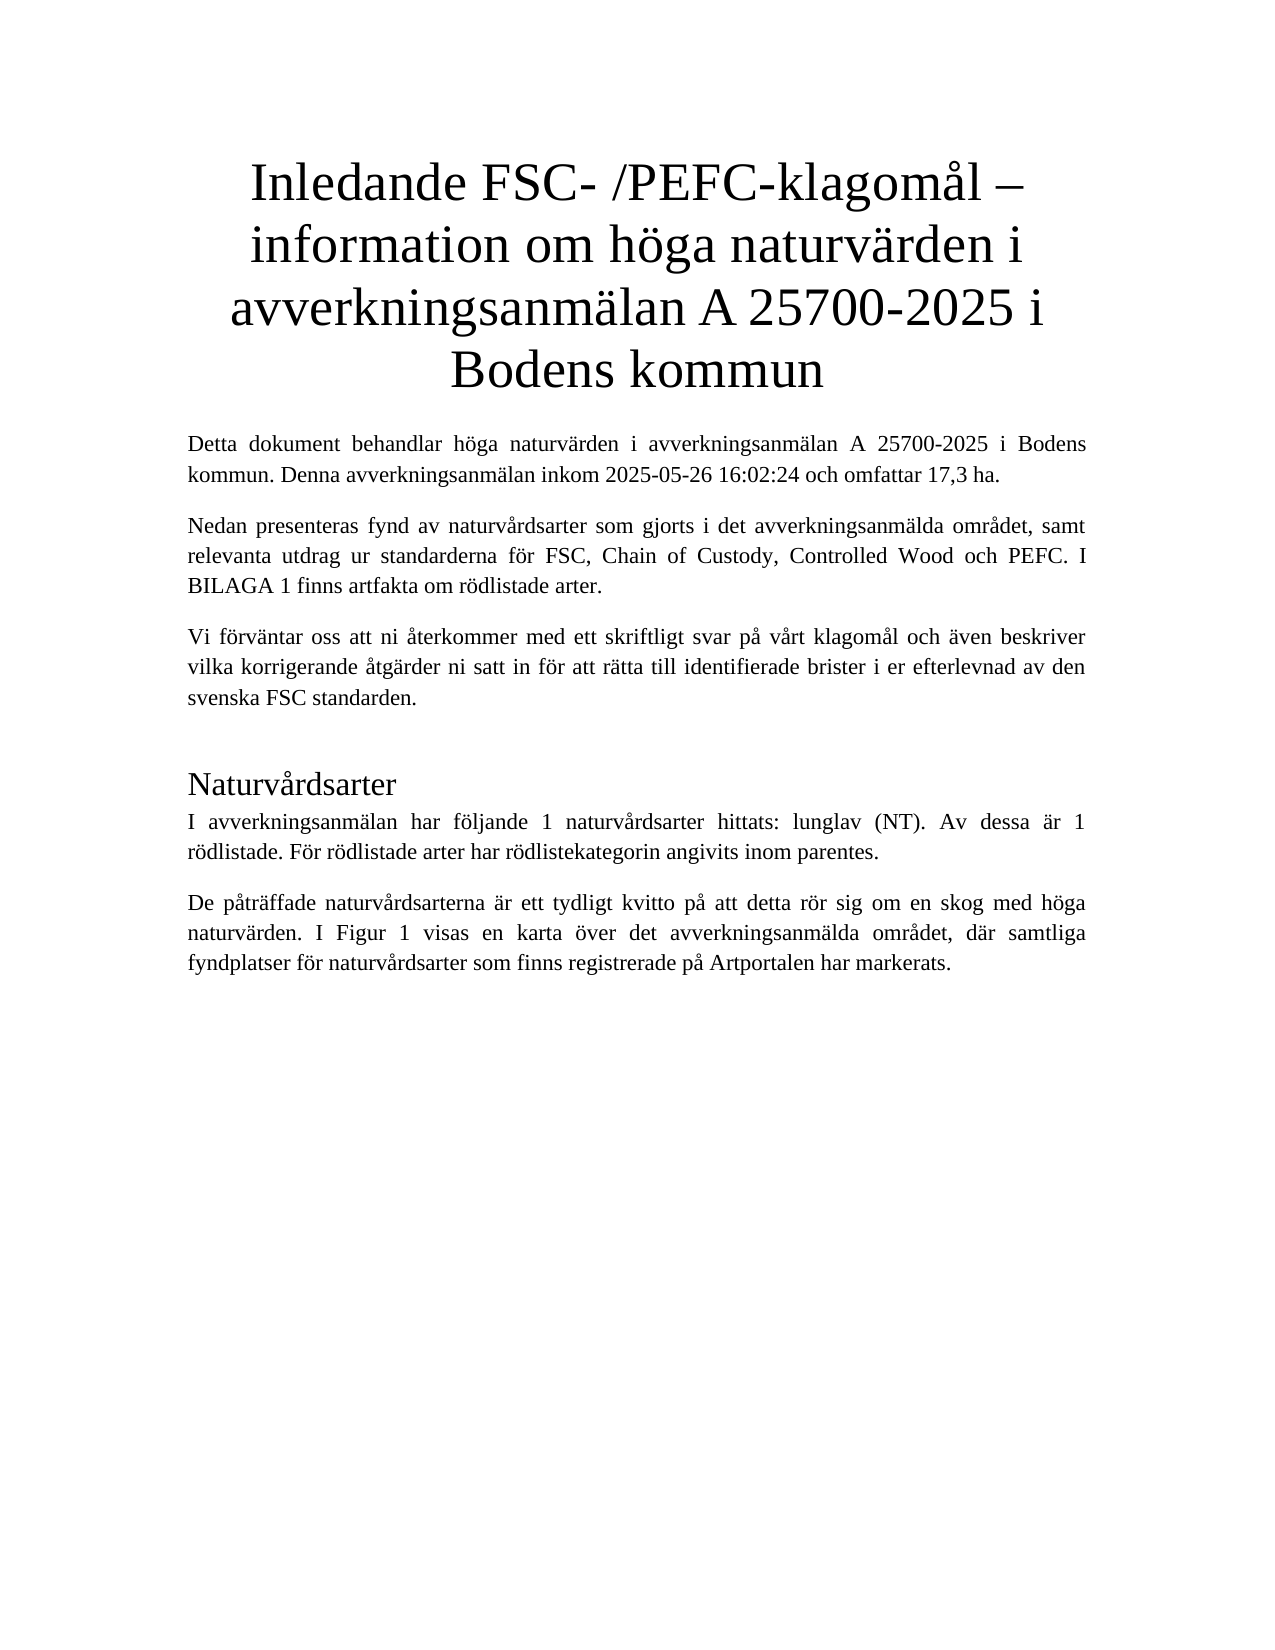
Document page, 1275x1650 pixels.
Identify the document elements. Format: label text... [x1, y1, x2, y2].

subtitle Naturvårdsarter [187, 764, 1087, 802]
text Detta dokument behandlar höga naturvärden i avverkningsanmälan A 25700-2025 i Bodens kommun. Denna avverkningsanmälan inkom 2025-05-26 16:02:24 och omfattar 17,3 ha. [187, 430, 1087, 487]
text Vi förväntar oss att ni återkommer med ett skriftligt svar på vårt klagomål och även beskriver vilka korrigerande åtgärder ni satt in för att rätta till identifierade brister i er efterlevnad av den svenska FSC standarden. [187, 623, 1087, 710]
title Inledande FSC- /PEFC-klagomål – information om höga naturvärden i avverkningsanmälan A 25700-2025 i Bodens kommun [187, 150, 1087, 399]
text I avverkningsanmälan har följande 1 naturvårdsarter hittats: lunglav (NT). Av dessa är 1 rödlistade. För rödlistade arter har rödlistekategorin angivits inom parentes. [187, 808, 1087, 864]
text De påträffade naturvårdsarterna är ett tydligt kvitto på att detta rör sig om en skog med höga naturvärden. I Figur 1 visas en karta över det avverkningsanmälda området, där samtliga fyndplatser för naturvårdsarter som finns registrerade på Artportalen har markerats. [187, 889, 1087, 976]
text Nedan presenteras fynd av naturvårdsarter som gjorts i det avverkningsanmälda området, samt relevanta utdrag ur standarderna för FSC, Chain of Custody, Controlled Wood och PEFC. I BILAGA 1 finns artfakta om rödlistade arter. [187, 512, 1087, 598]
